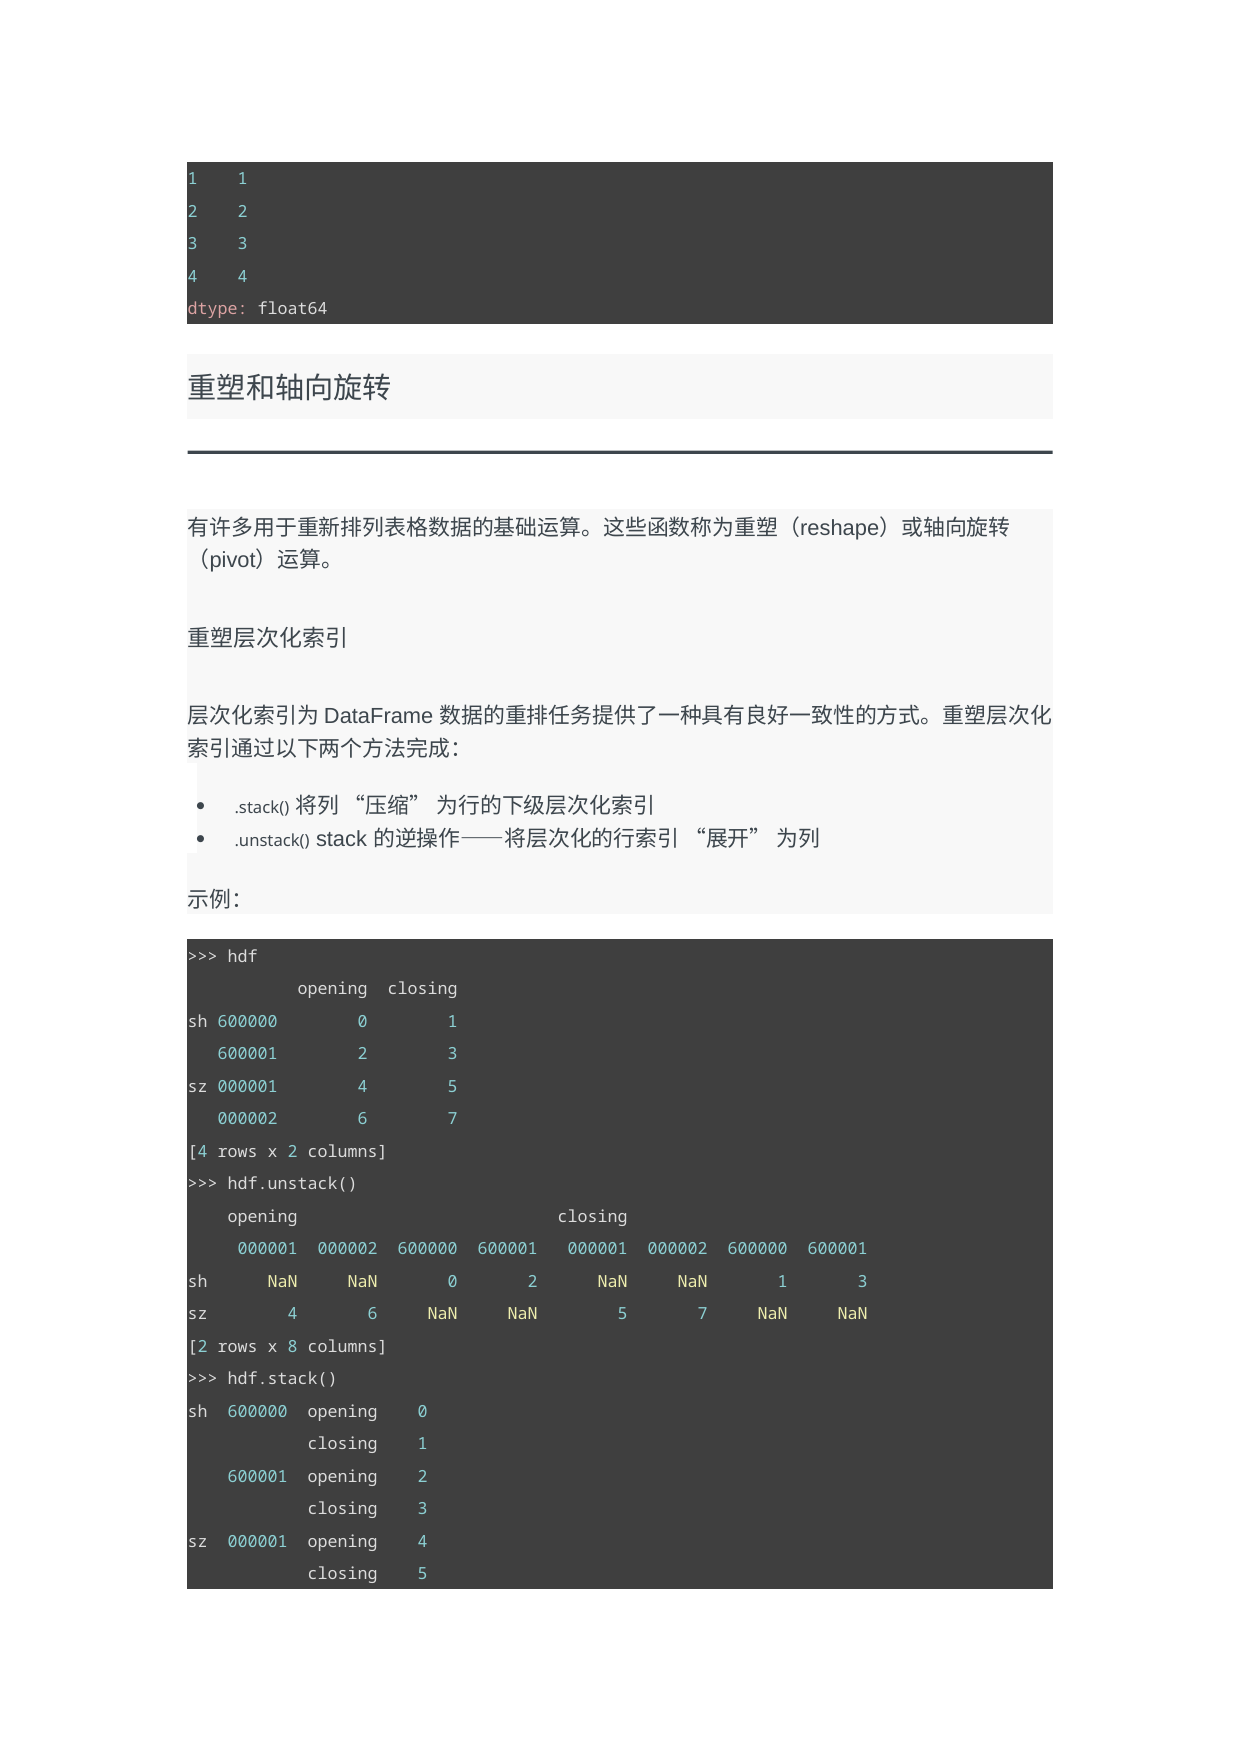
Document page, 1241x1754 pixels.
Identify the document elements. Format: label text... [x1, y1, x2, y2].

text 000001 000002 600000 600001 000001 000002 600000 600001 [187, 1232, 1053, 1264]
text 示例： [187, 882, 1053, 914]
text 3 3 [187, 227, 1053, 259]
list .unstack() stack 的逆操作——将层次化的行索引 “展开” 为列 [197, 820, 1053, 853]
text sz 4 6 NaN NaN 5 7 NaN NaN [187, 1297, 1053, 1329]
text 600001 2 3 [187, 1037, 1053, 1069]
text opening closing [187, 1199, 1053, 1232]
text closing 3 [187, 1492, 1053, 1524]
text 有许多用于重新排列表格数据的基础运算。这些函数称为重塑（reshape）或轴向旋转（pivot）运算。 [187, 509, 1053, 574]
text 重塑层次化索引 [187, 604, 1053, 669]
text sh 600000 0 1 [187, 1004, 1053, 1037]
text sh NaN NaN 0 2 NaN NaN 1 3 [187, 1264, 1053, 1297]
text 4 4 [187, 259, 1053, 292]
text 重塑和轴向旋转 [187, 354, 1053, 419]
text sz 000001 opening 4 [187, 1524, 1053, 1557]
text >>> hdf [187, 939, 1053, 972]
text 2 2 [187, 194, 1053, 227]
text [4 rows x 2 columns] [187, 1134, 1053, 1167]
text >>> hdf.unstack() [187, 1167, 1053, 1199]
text dtype: float64 [187, 292, 1053, 324]
text 600001 opening 2 [187, 1459, 1053, 1492]
text opening closing [187, 972, 1053, 1004]
text >>> hdf.stack() [187, 1362, 1053, 1394]
text [2 rows x 8 columns] [187, 1329, 1053, 1362]
list .stack() 将列 “压缩” 为行的下级层次化索引 [197, 788, 1053, 820]
text sh 600000 opening 0 [187, 1394, 1053, 1427]
text sz 000001 4 5 [187, 1069, 1053, 1102]
text 层次化索引为 DataFrame 数据的重排任务提供了一种具有良好一致性的方式。重塑层次化索引通过以下两个方法完成： [187, 698, 1053, 763]
text 000002 6 7 [187, 1102, 1053, 1134]
text closing 5 [187, 1557, 1053, 1589]
text 1 1 [187, 162, 1053, 194]
text closing 1 [187, 1427, 1053, 1459]
